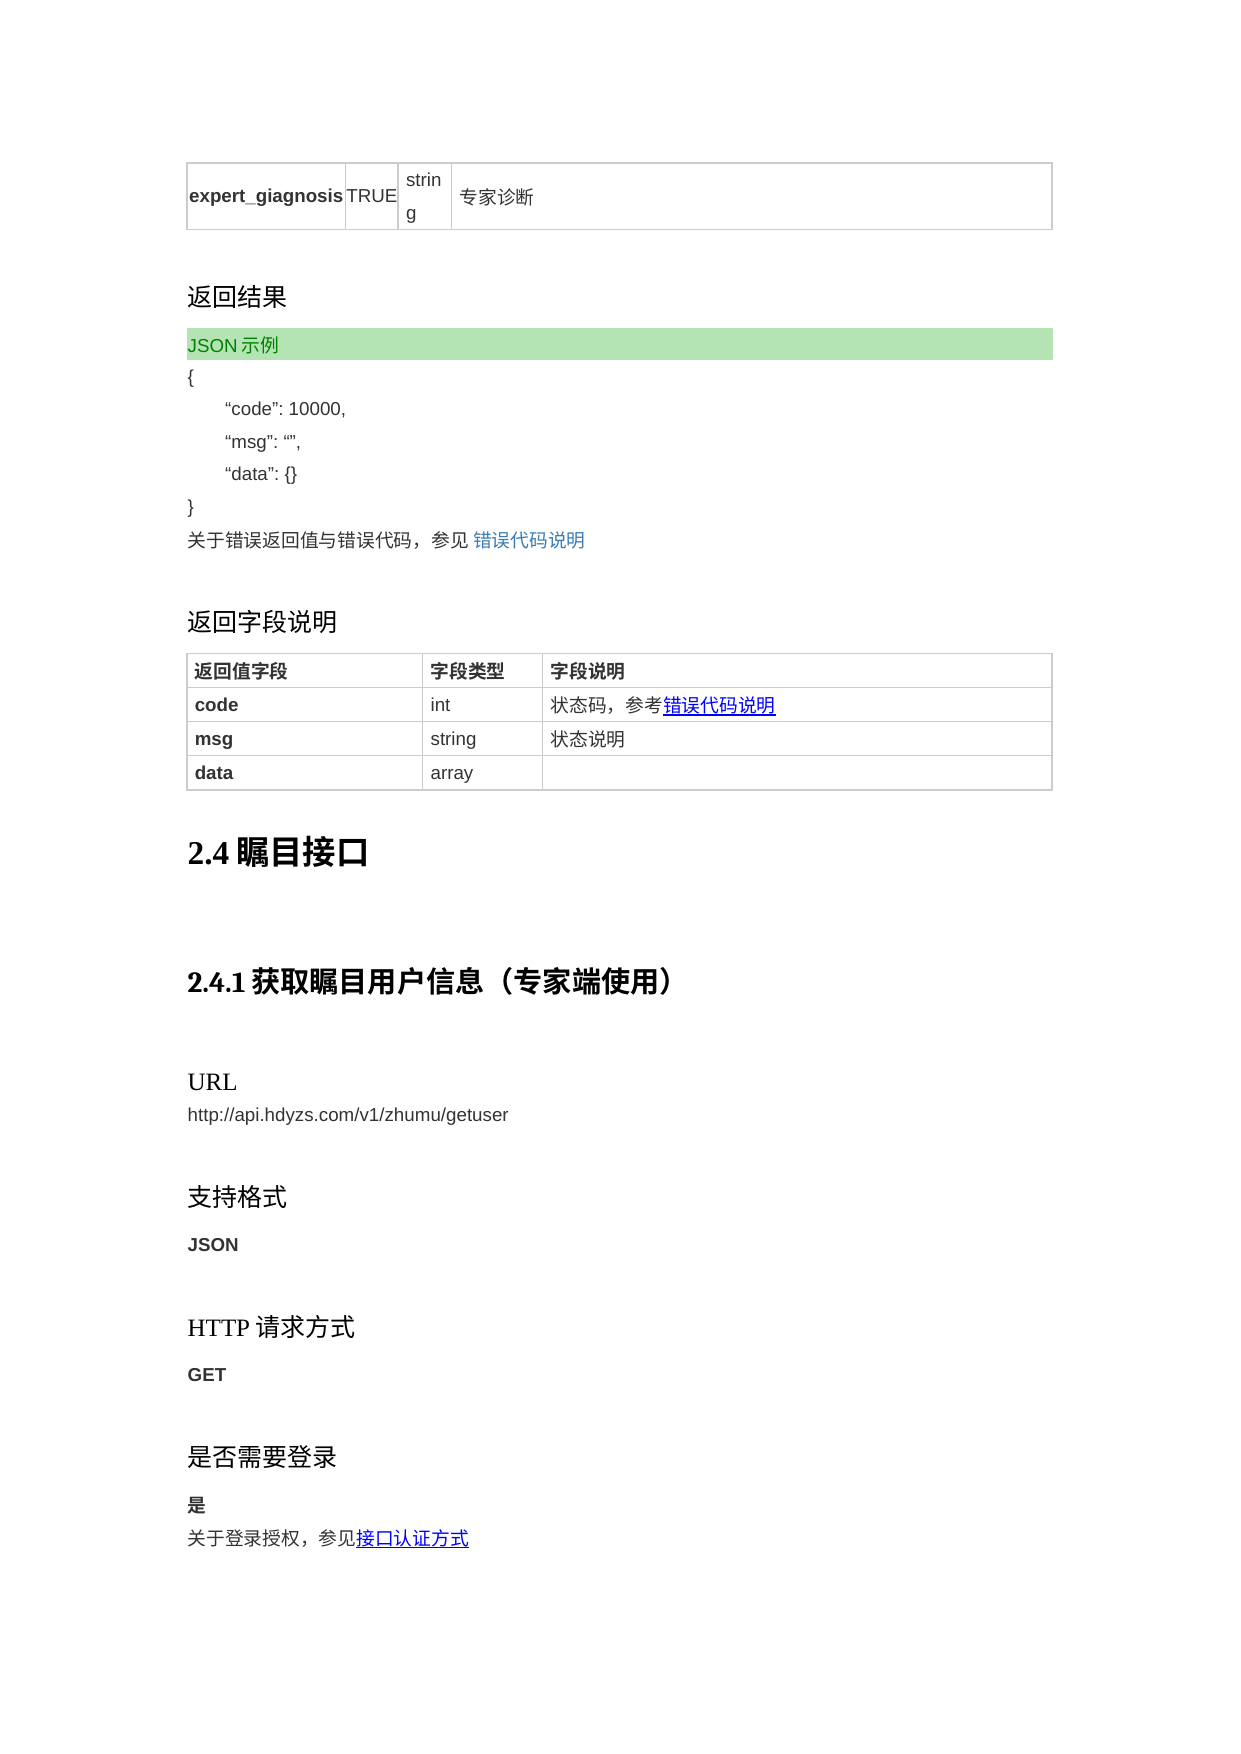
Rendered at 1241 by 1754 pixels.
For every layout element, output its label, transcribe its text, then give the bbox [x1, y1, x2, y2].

table_header 字段说明 [543, 654, 1051, 687]
text URL [187, 1066, 1053, 1098]
table_cell string [423, 722, 542, 755]
table_cell 状态说明 [543, 722, 1051, 755]
text 是 关于登录授权，参见接口认证方式 [187, 1488, 1053, 1553]
table_header 字段类型 [423, 654, 542, 687]
table_cell msg [188, 722, 422, 755]
table_cell TRUE [346, 164, 397, 228]
table_header 返回值字段 [188, 654, 422, 687]
table_cell [543, 756, 1051, 789]
text “msg”: “”, [187, 425, 1053, 458]
table_cell string [399, 164, 451, 228]
text JSON示例 [187, 328, 1053, 360]
text HTTP请求方式 [187, 1293, 1053, 1358]
text 返回字段说明 [187, 588, 1053, 653]
text JSON [187, 1228, 1053, 1261]
text 是否需要登录 [187, 1423, 1053, 1488]
text 关于错误返回值与错误代码，参见 错误代码说明 [187, 523, 1053, 555]
subtitle 2.4.1获取瞩目用户信息（专家端使用） [187, 947, 1053, 1012]
table_cell data [188, 756, 422, 789]
text } [187, 490, 1053, 523]
table_cell 状态码，参考错误代码说明 [543, 688, 1051, 721]
table_cell 专家诊断 [452, 164, 1051, 228]
text “code”: 10000, [187, 393, 1053, 425]
subtitle 2.4瞩目接口 [187, 817, 1053, 882]
table_cell code [188, 688, 422, 721]
text GET [187, 1358, 1053, 1391]
text 返回结果 [187, 263, 1053, 328]
table_cell expert_giagnosis [188, 164, 345, 228]
text 支持格式 [187, 1163, 1053, 1228]
text “data”: {} [187, 458, 1053, 490]
table_cell array [423, 756, 542, 789]
text { [187, 360, 1053, 393]
table_cell int [423, 688, 542, 721]
text http://api.hdyzs.com/v1/zhumu/getuser [187, 1098, 1053, 1131]
